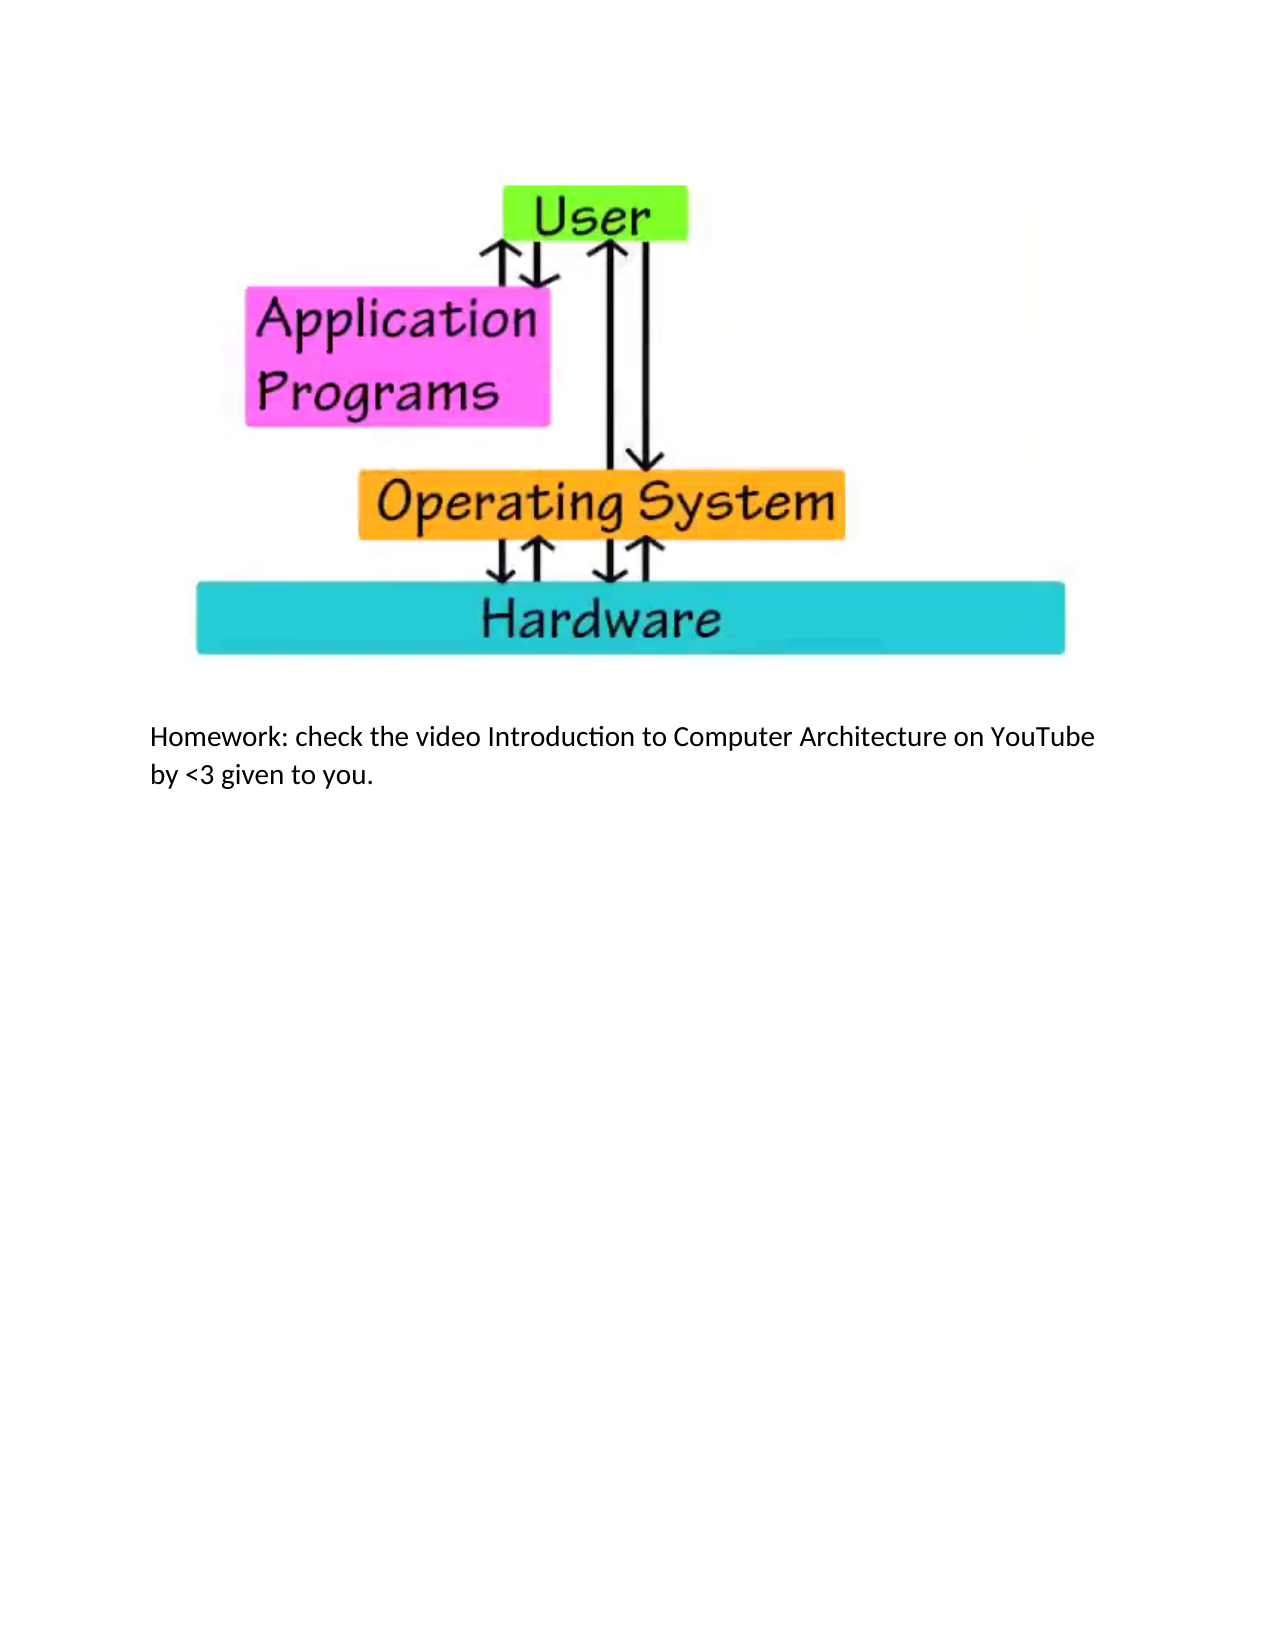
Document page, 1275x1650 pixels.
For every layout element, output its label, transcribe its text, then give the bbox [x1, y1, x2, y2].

picture [150, 150, 1125, 699]
text Homework: check the video Introduction to Computer Architecture on YouTube by <3 given to you. [150, 718, 1125, 792]
